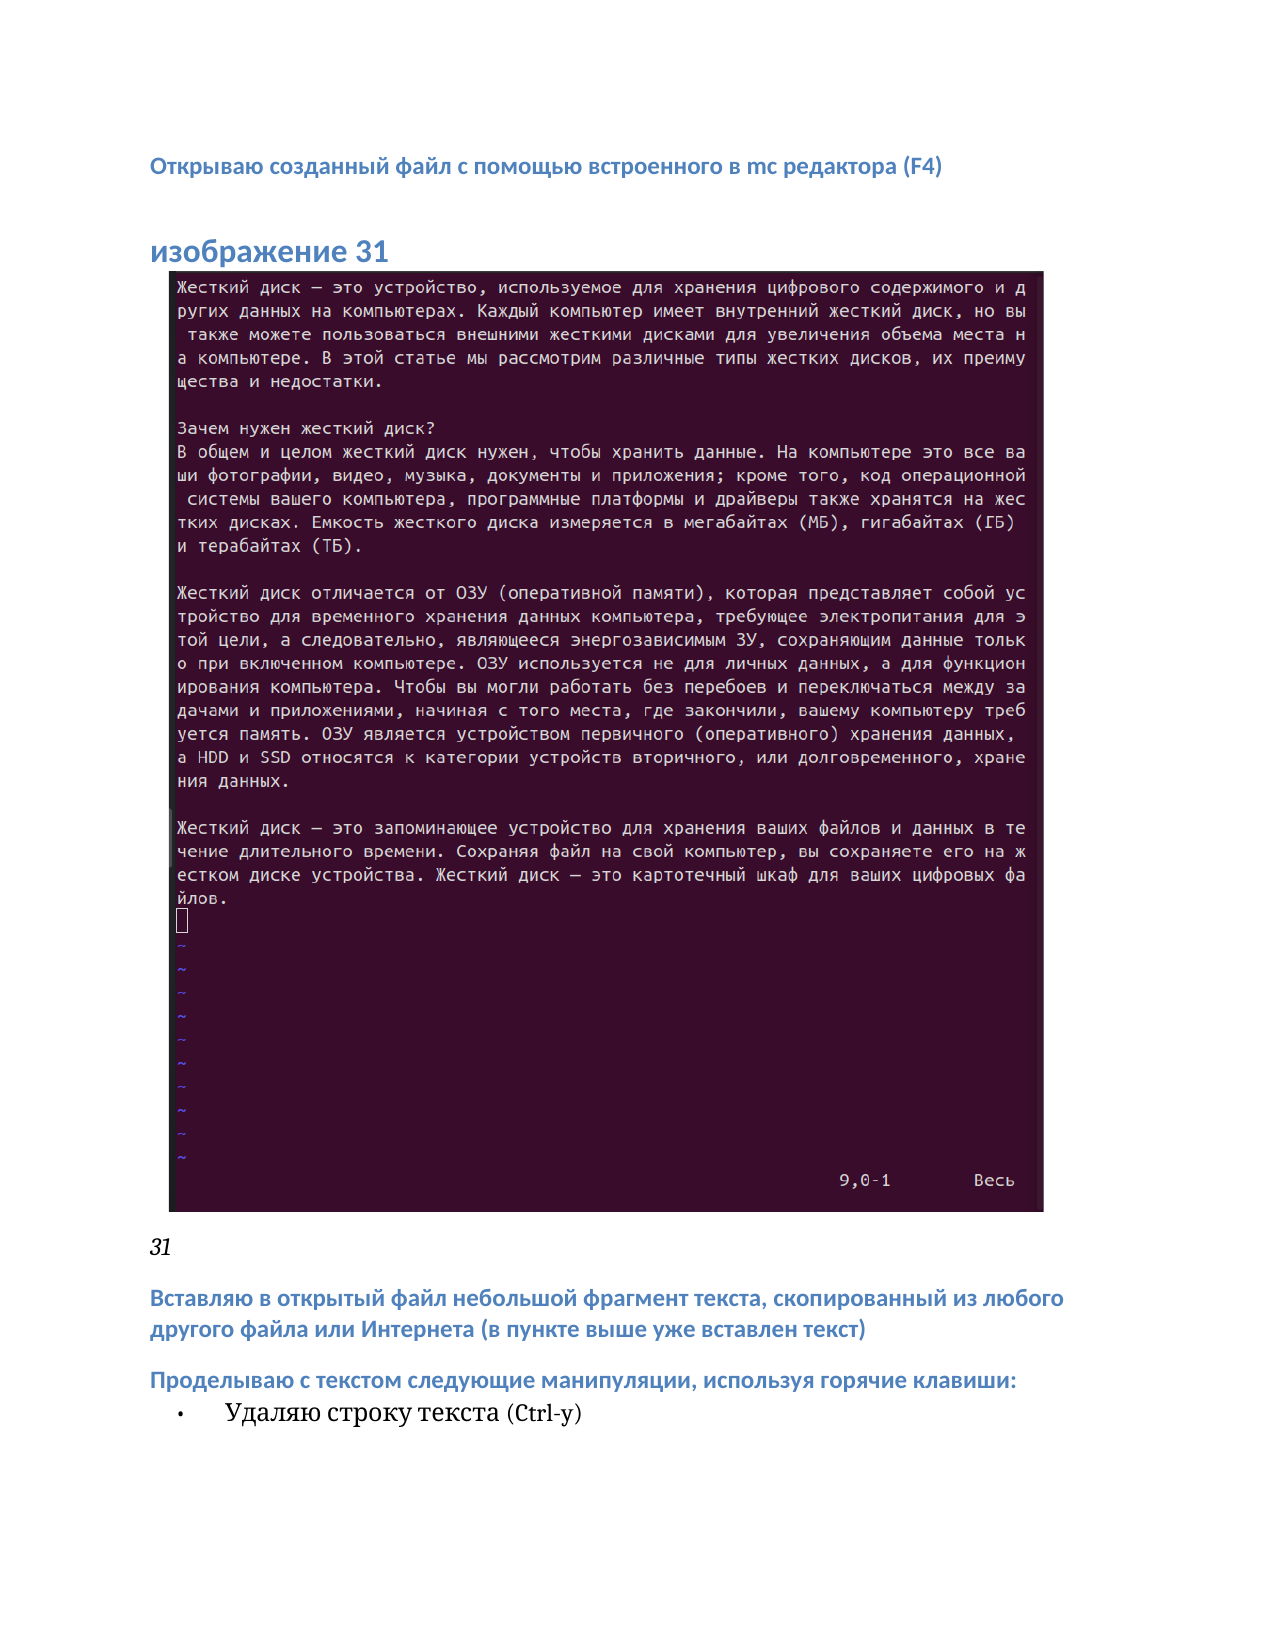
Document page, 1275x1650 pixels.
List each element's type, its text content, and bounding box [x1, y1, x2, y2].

picture [168, 271, 1044, 1212]
subtitle Открываю созданный файл с помощью встроенного в mc редактора (F4) [150, 150, 1125, 181]
subtitle изображение 31 [150, 231, 1125, 271]
text 31 [150, 1233, 1125, 1262]
list Удаляю строку текста (Ctrl-y) [175, 1399, 1125, 1427]
subtitle Проделываю с текстом следующие манипуляции, используя горячие клавиши: [150, 1364, 1125, 1395]
subtitle Вставляю в открытый файл небольшой фрагмент текста, скопированный из любого другого файла или Интернета (в пункте выше уже вставлен текст) [150, 1282, 1125, 1343]
